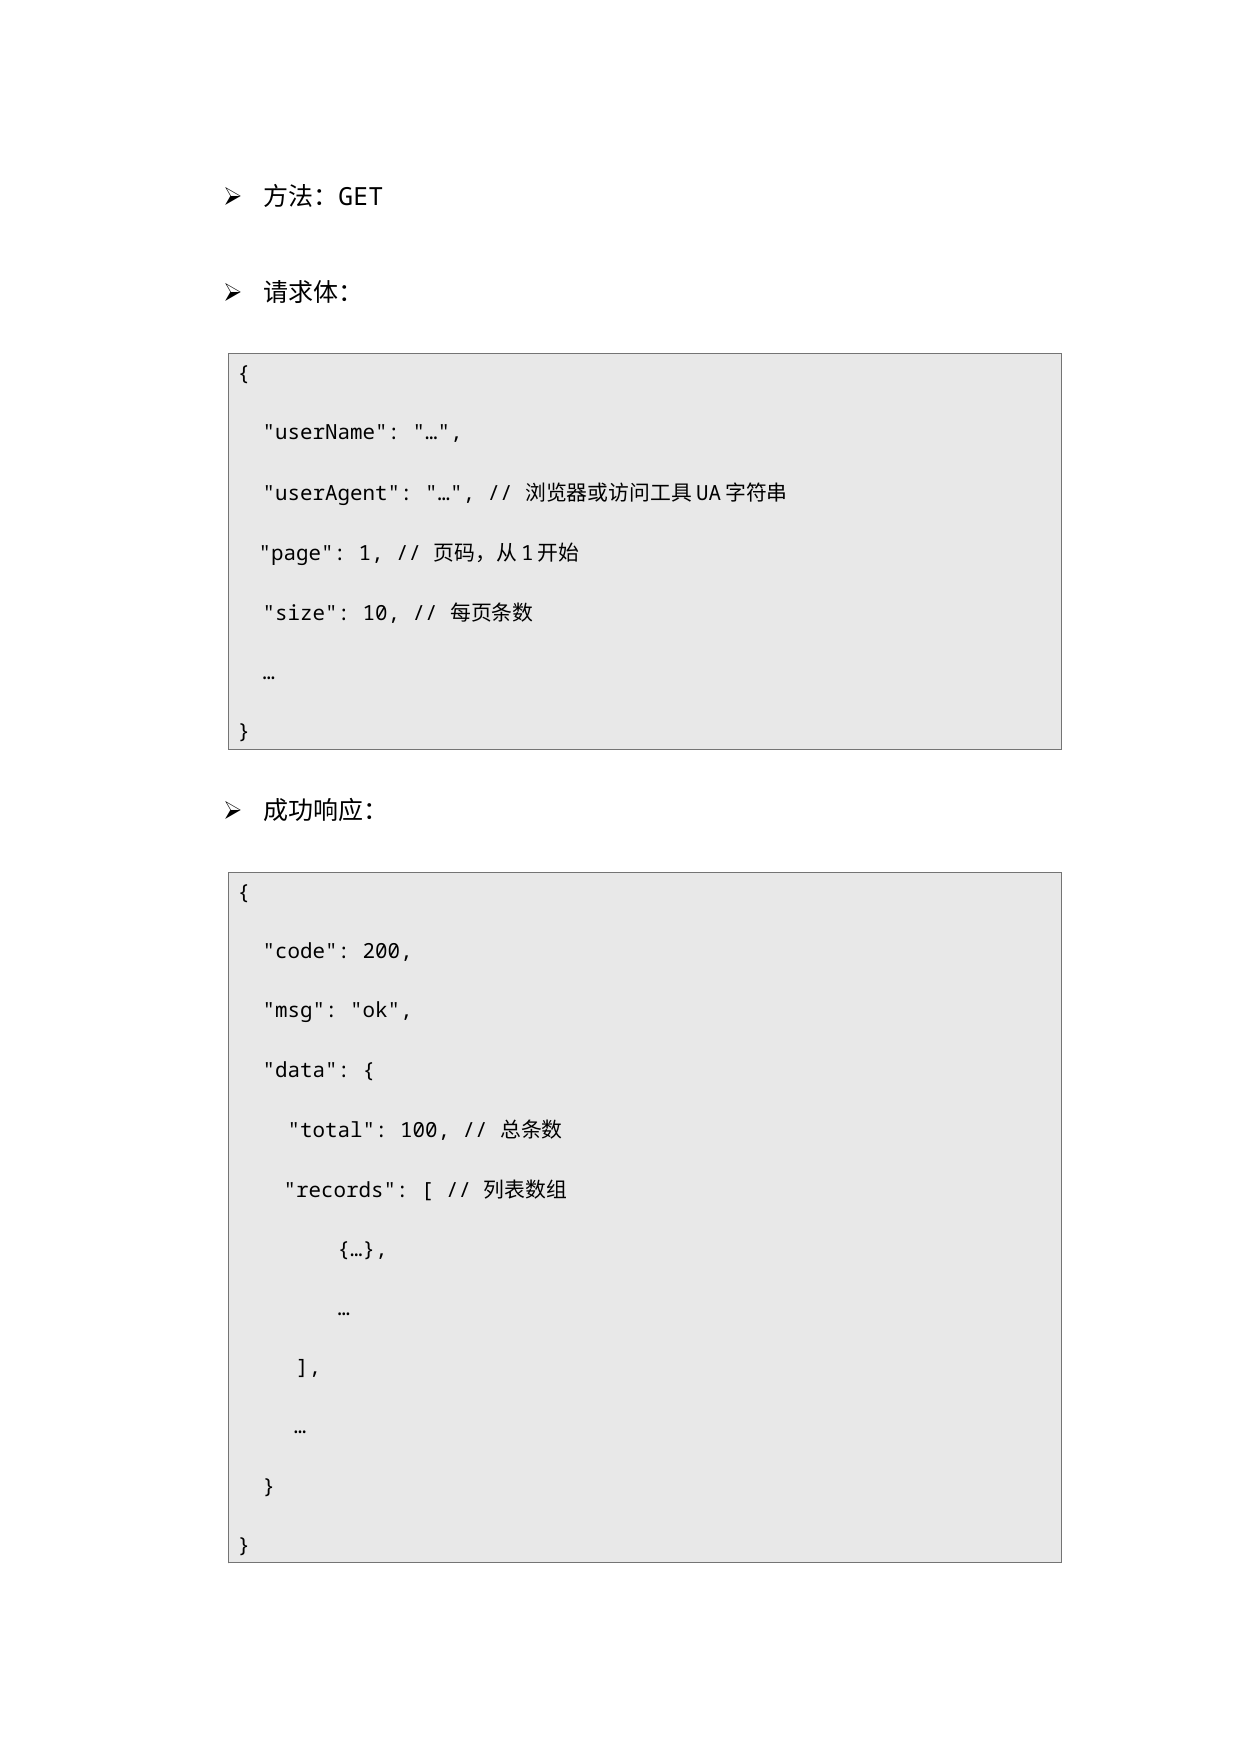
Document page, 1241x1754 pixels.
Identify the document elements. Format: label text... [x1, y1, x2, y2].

text "userAgent": "…", // 浏览器或访问工具UA字符串 [229, 472, 1061, 507]
text "data": { [229, 1049, 1061, 1085]
text ], [229, 1347, 1061, 1383]
text { [229, 354, 1061, 389]
text 请求体： [223, 258, 1053, 323]
text {…}, [229, 1229, 1061, 1264]
text "total": 100, // 总条数 [229, 1109, 1061, 1144]
text } [229, 1466, 1061, 1501]
text "size": 10, // 每页条数 [229, 592, 1061, 627]
text "code": 200, [229, 931, 1061, 967]
text 成功响应： [223, 776, 1053, 841]
text … [229, 1406, 1061, 1442]
text "page": 1, // 页码，从1开始 [229, 532, 1061, 567]
text } [229, 711, 1061, 749]
text … [229, 1288, 1061, 1324]
text … [229, 652, 1061, 687]
text 方法：GET [223, 162, 1053, 227]
text "msg": "ok", [229, 990, 1061, 1026]
text { [229, 873, 1061, 908]
text "records": [ // 列表数组 [229, 1169, 1061, 1204]
text } [229, 1525, 1061, 1562]
text "userName": "…", [229, 412, 1061, 448]
